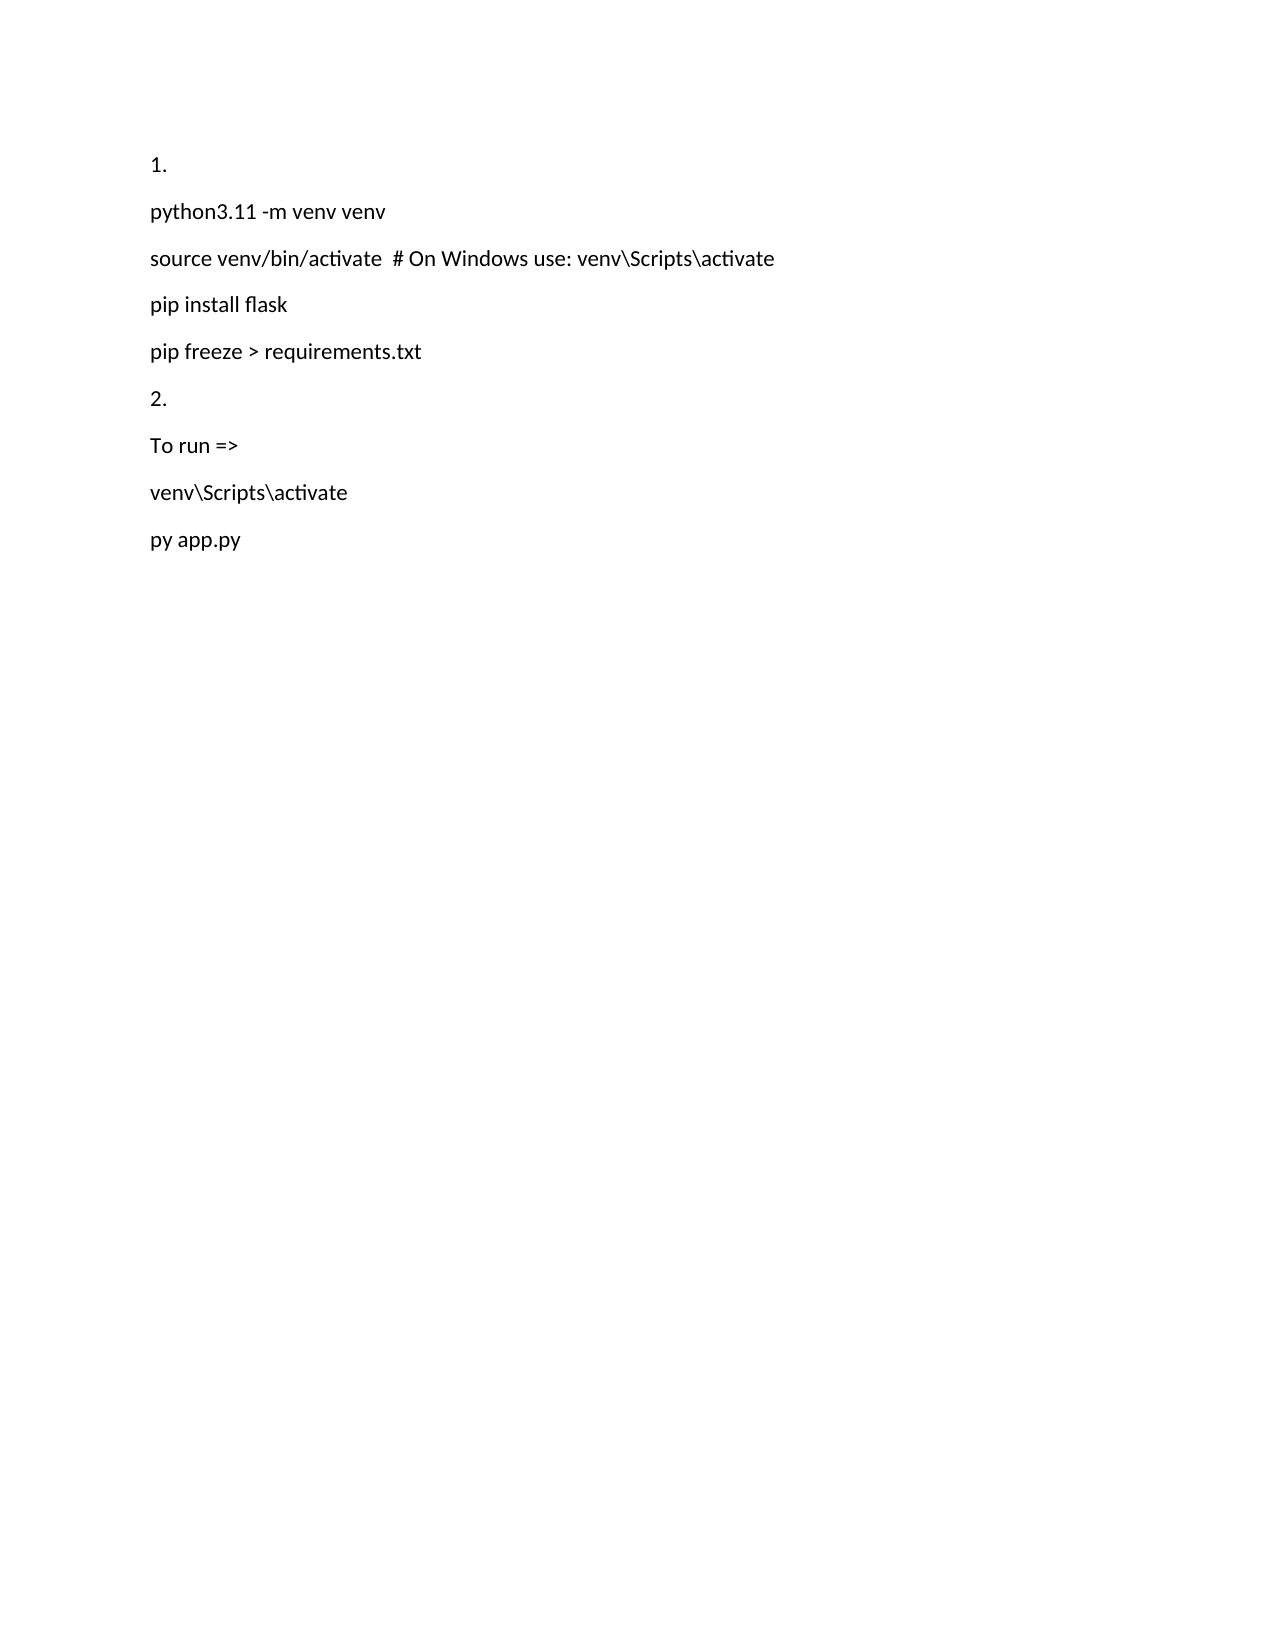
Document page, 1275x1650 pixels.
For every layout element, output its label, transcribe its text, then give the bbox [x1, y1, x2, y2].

text source venv/bin/activate # On Windows use: venv\Scripts\activate [150, 244, 1125, 272]
text venv\Scripts\activate [150, 478, 1125, 506]
text 1. [150, 150, 1125, 178]
text python3.11 -m venv venv [150, 197, 1125, 225]
text 2. [150, 384, 1125, 412]
text To run => [150, 431, 1125, 459]
text pip freeze > requirements.txt [150, 337, 1125, 366]
text pip install flask [150, 291, 1125, 319]
text py app.py [150, 525, 1125, 553]
